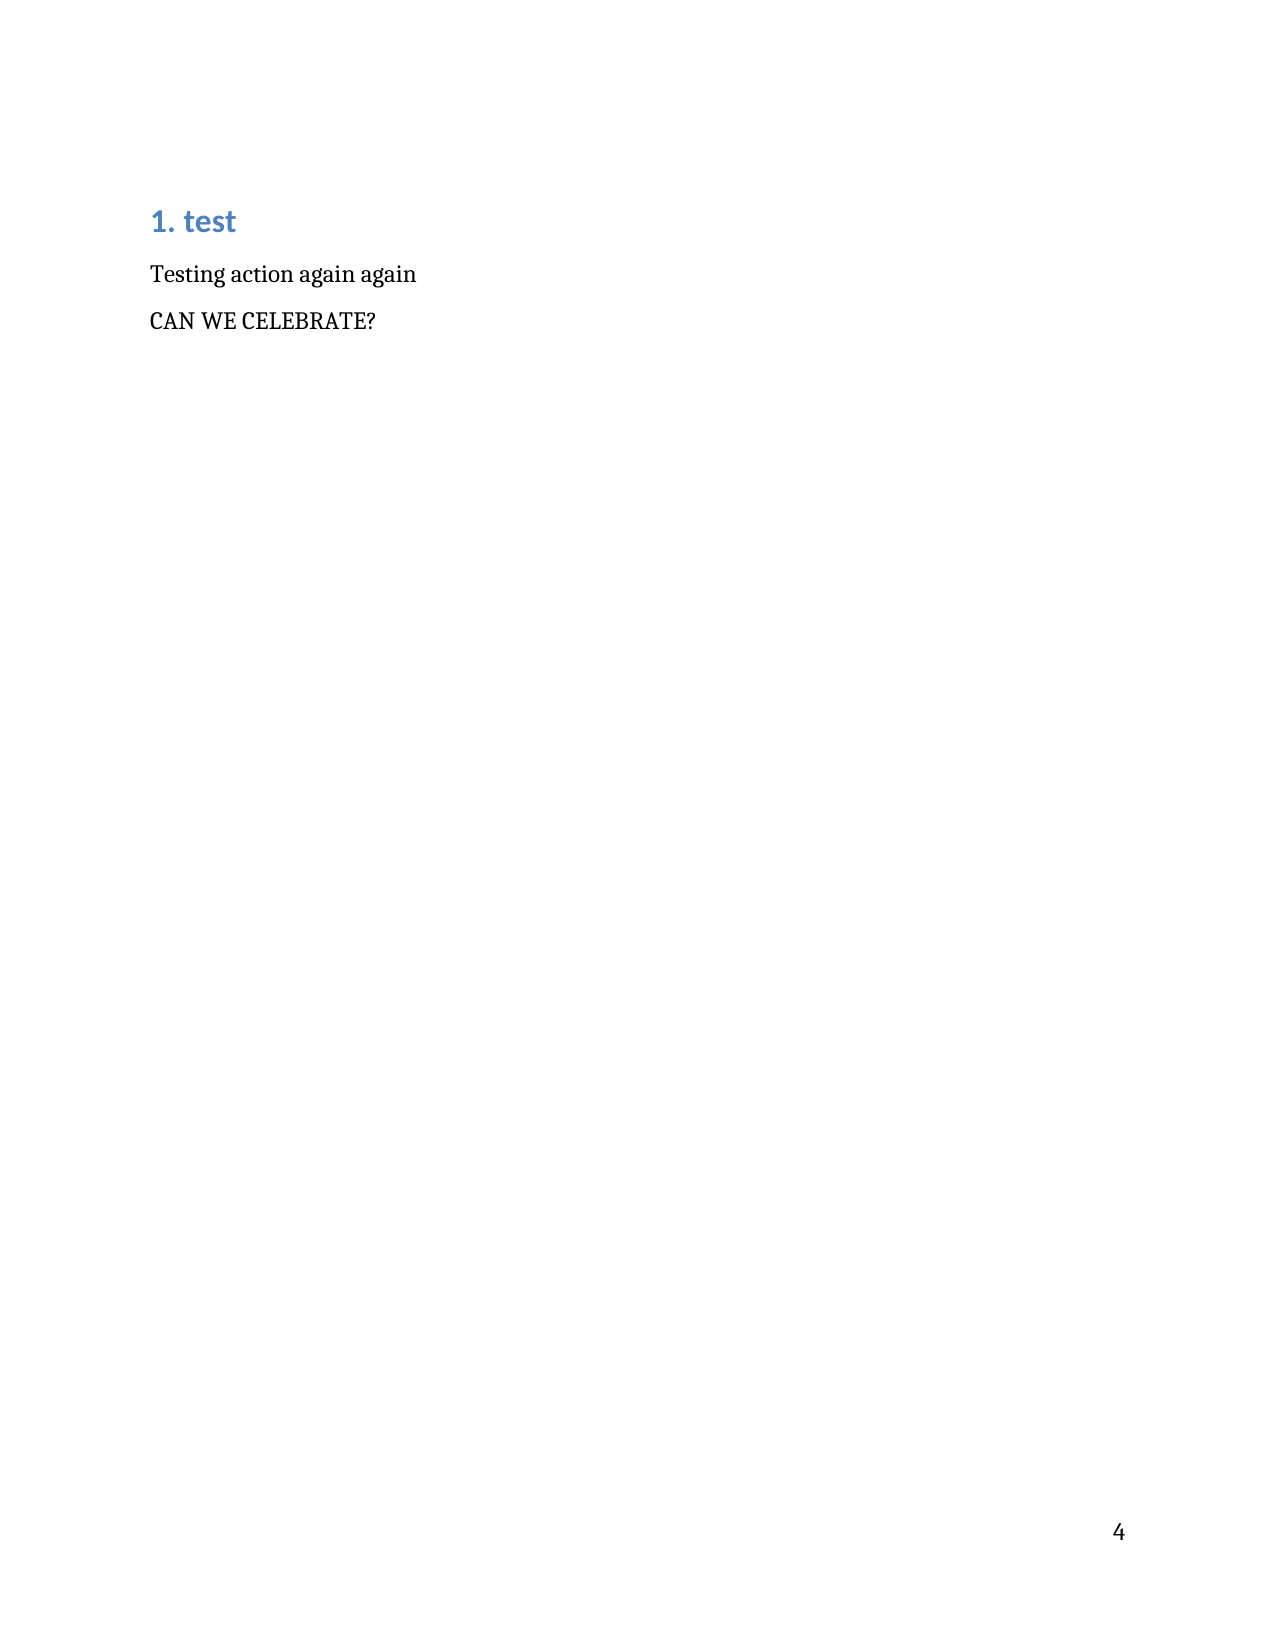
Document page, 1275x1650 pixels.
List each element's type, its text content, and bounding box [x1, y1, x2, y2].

subtitle 1. test [150, 200, 1125, 241]
text CAN WE CELEBRATE? [150, 307, 1125, 336]
text Testing action again again [150, 259, 1125, 288]
